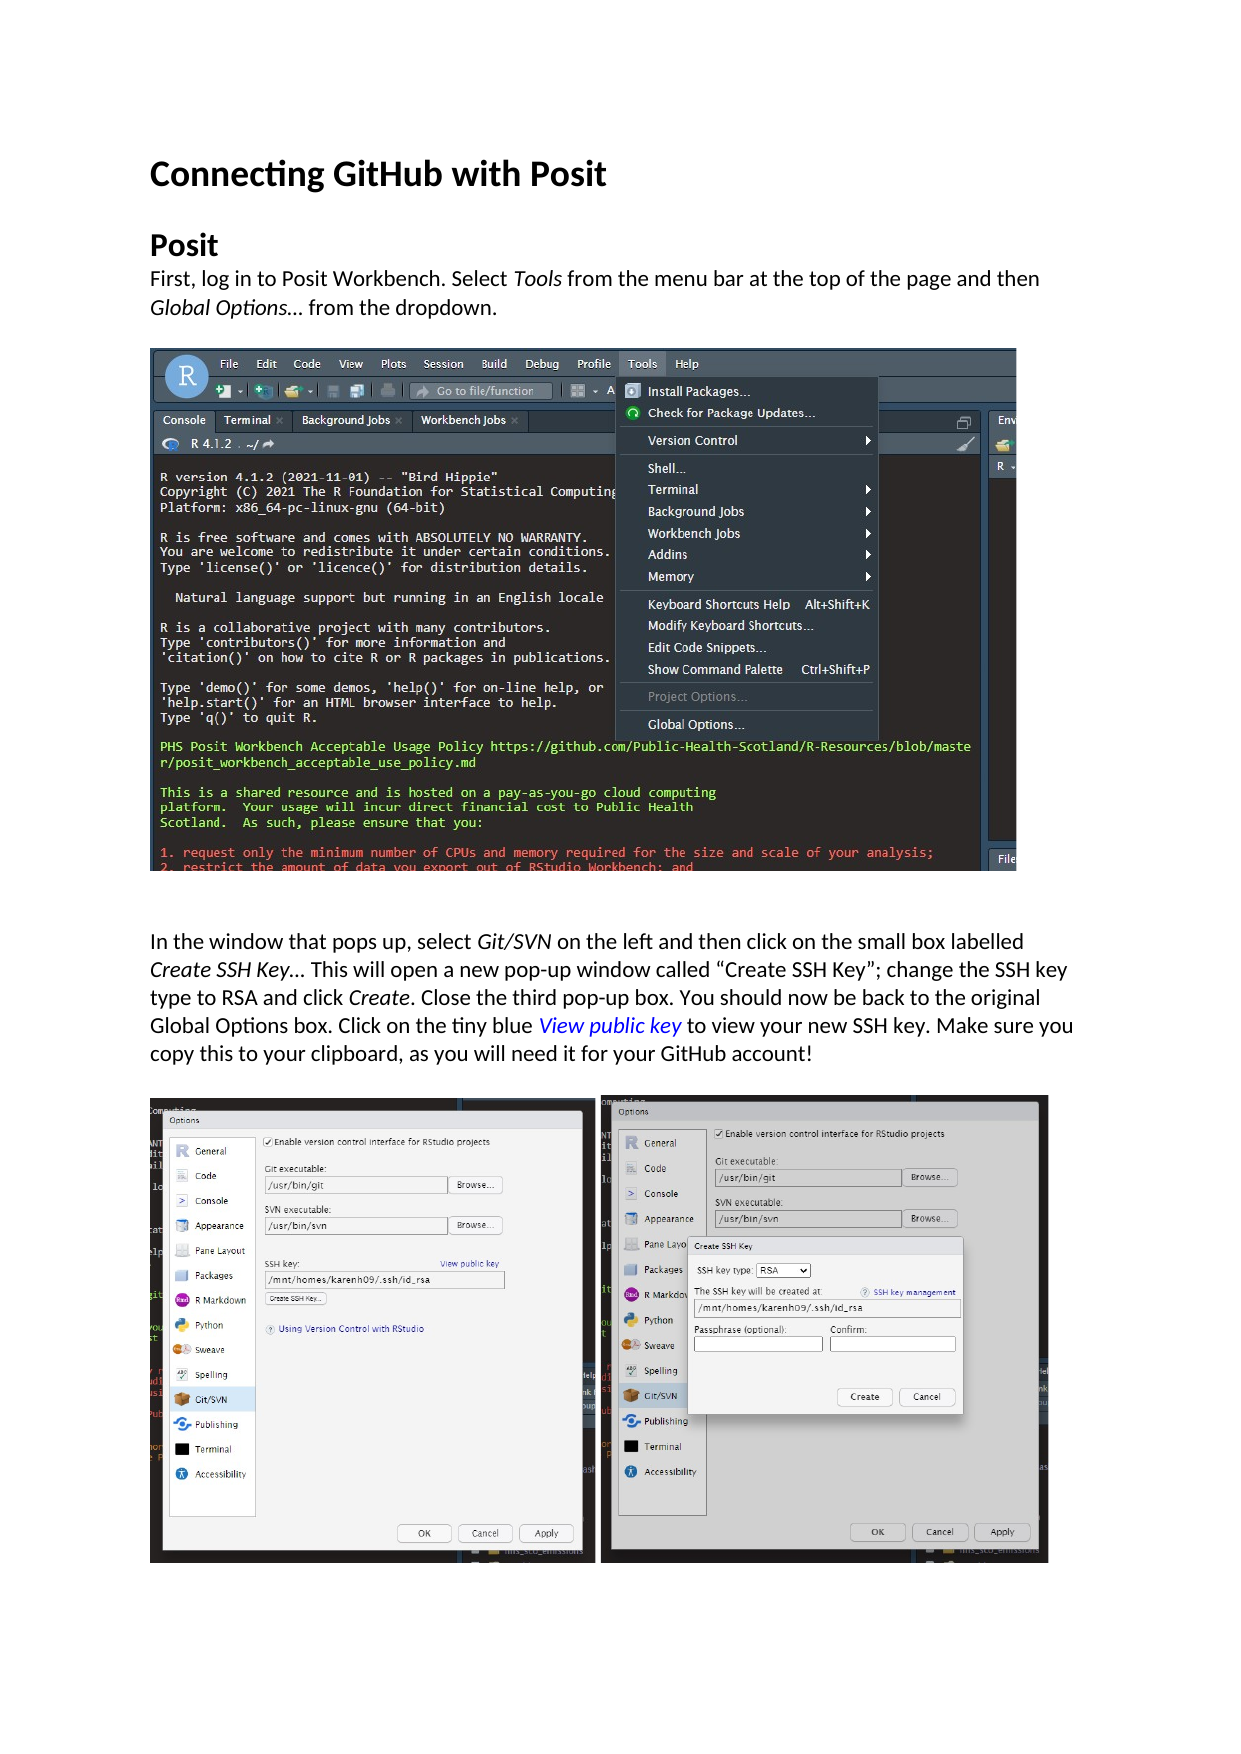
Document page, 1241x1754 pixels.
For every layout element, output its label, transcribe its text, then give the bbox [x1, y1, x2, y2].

picture [150, 1098, 596, 1563]
picture [600, 1095, 1049, 1563]
text First, log in to Posit Workbench. Select Tools from the menu bar at the top of the page and then Global Options… from the dropdown. [150, 264, 1090, 321]
text Posit [150, 224, 1090, 264]
picture [150, 348, 1017, 871]
text In the window that pops up, select Git/SVN on the left and then click on the small box labelled Create SSH Key… This will open a new pop-up window called “Create SSH Key”; change the SSH key type to RSA and click Create. Close the third pop-up box. You should now be back to the original Global Options box. Click on the tiny blue View public key to view your new SSH key. Make sure you copy this to your clipboard, as you will need it for your GitHub account! [150, 927, 1090, 1067]
text Connecting GitHub with Posit [150, 150, 1090, 196]
